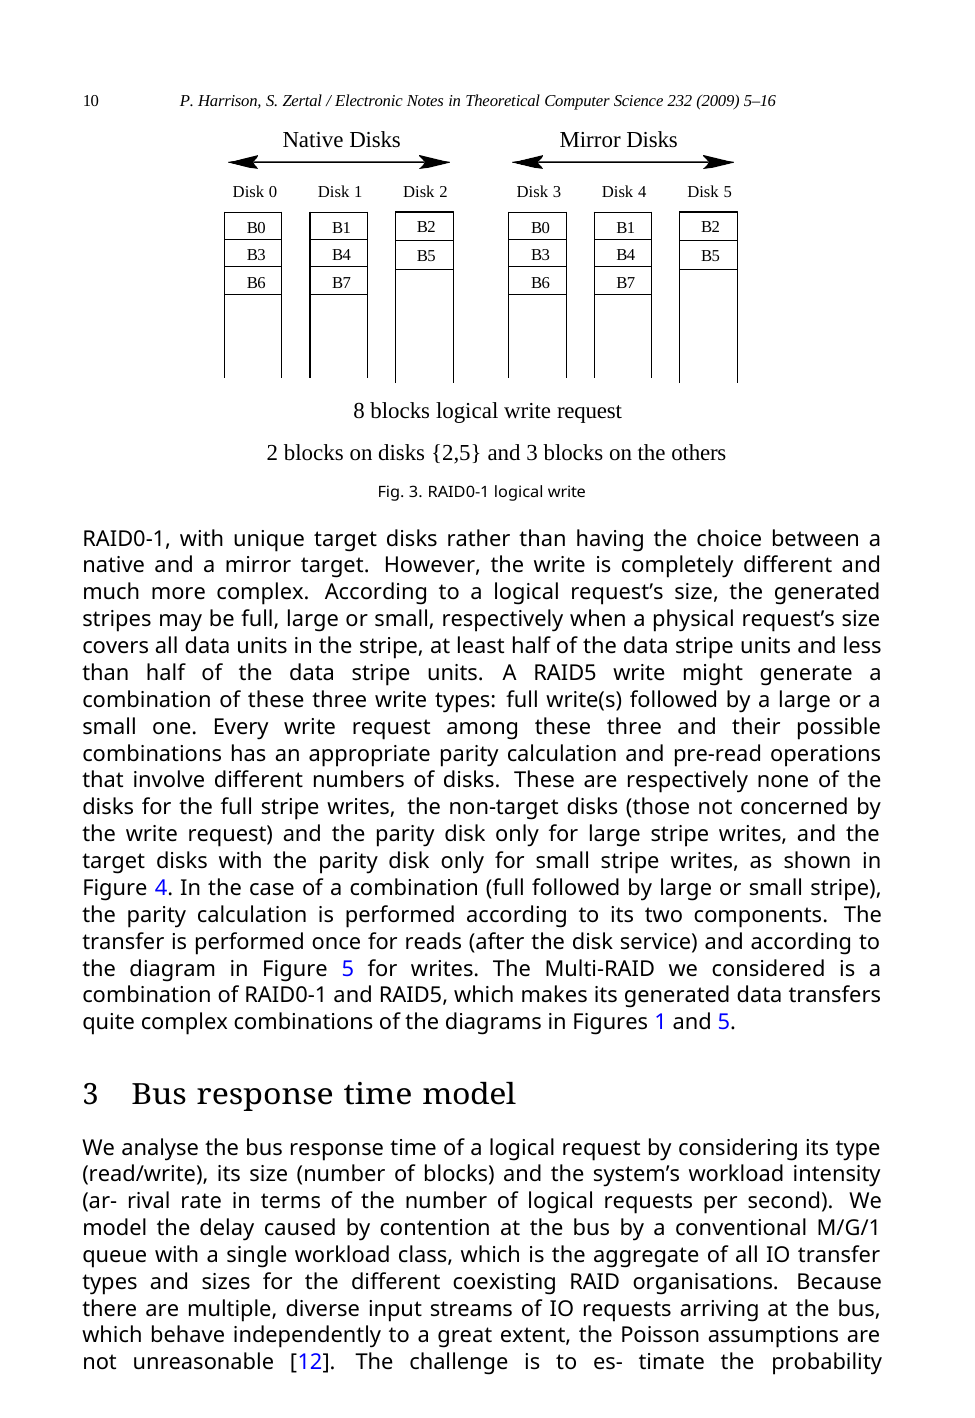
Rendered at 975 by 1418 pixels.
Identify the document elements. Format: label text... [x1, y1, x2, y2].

picture [419, 155, 450, 166]
text RAID0-1, with unique target disks rather than having the choice between a native and a mirror target. However, the write is completely different and much more complex. According to a logical request’s size, the generated stripes may be full, large or small, respectively when a physical request’s size covers all data units in the stripe, at least half of the data stripe units and less than half of the data stripe units. A RAID5 write might generate a combination of these three write types: full write(s) followed by a large or a small one. Every write request among these three and their possible combinations has an appropriate parity calculation and pre-read operations that involve different numbers of disks. These are respectively none of the disks for the full stripe writes, the non-target disks (those not concerned by the write request) and the parity disk only for large stripe writes, and the target disks with the parity disk only for small stripe writes, as shown in Figure 4. In the case of a combination (full followed by large or small stripe), the parity calculation is performed according to its two components. The transfer is performed once for reads (after the disk service) and according to the diagram in Figure 5 for writes. The Multi-RAID we considered is a combination of RAID0-1 and RAID5, which makes its generated data transfers quite complex combinations of the diagrams in Figures 1 and 5. [82, 526, 882, 1036]
subtitle 8 blocks logical write request [71, 223, 904, 423]
text Disk 0 Disk 1 Disk 2 Disk 3 Disk 4 Disk 5 [71, 166, 894, 201]
text 2 blocks on disks {2,5} and 3 blocks on the others [89, 439, 904, 466]
picture [512, 155, 543, 166]
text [82, 1134, 882, 1376]
picture [703, 155, 734, 166]
text Fig. 3. RAID0-1 logical write [71, 481, 892, 502]
subtitle Native Disks Mirror Disks [71, 126, 889, 153]
subtitle Bus response time model [82, 1073, 904, 1113]
picture [228, 155, 258, 166]
